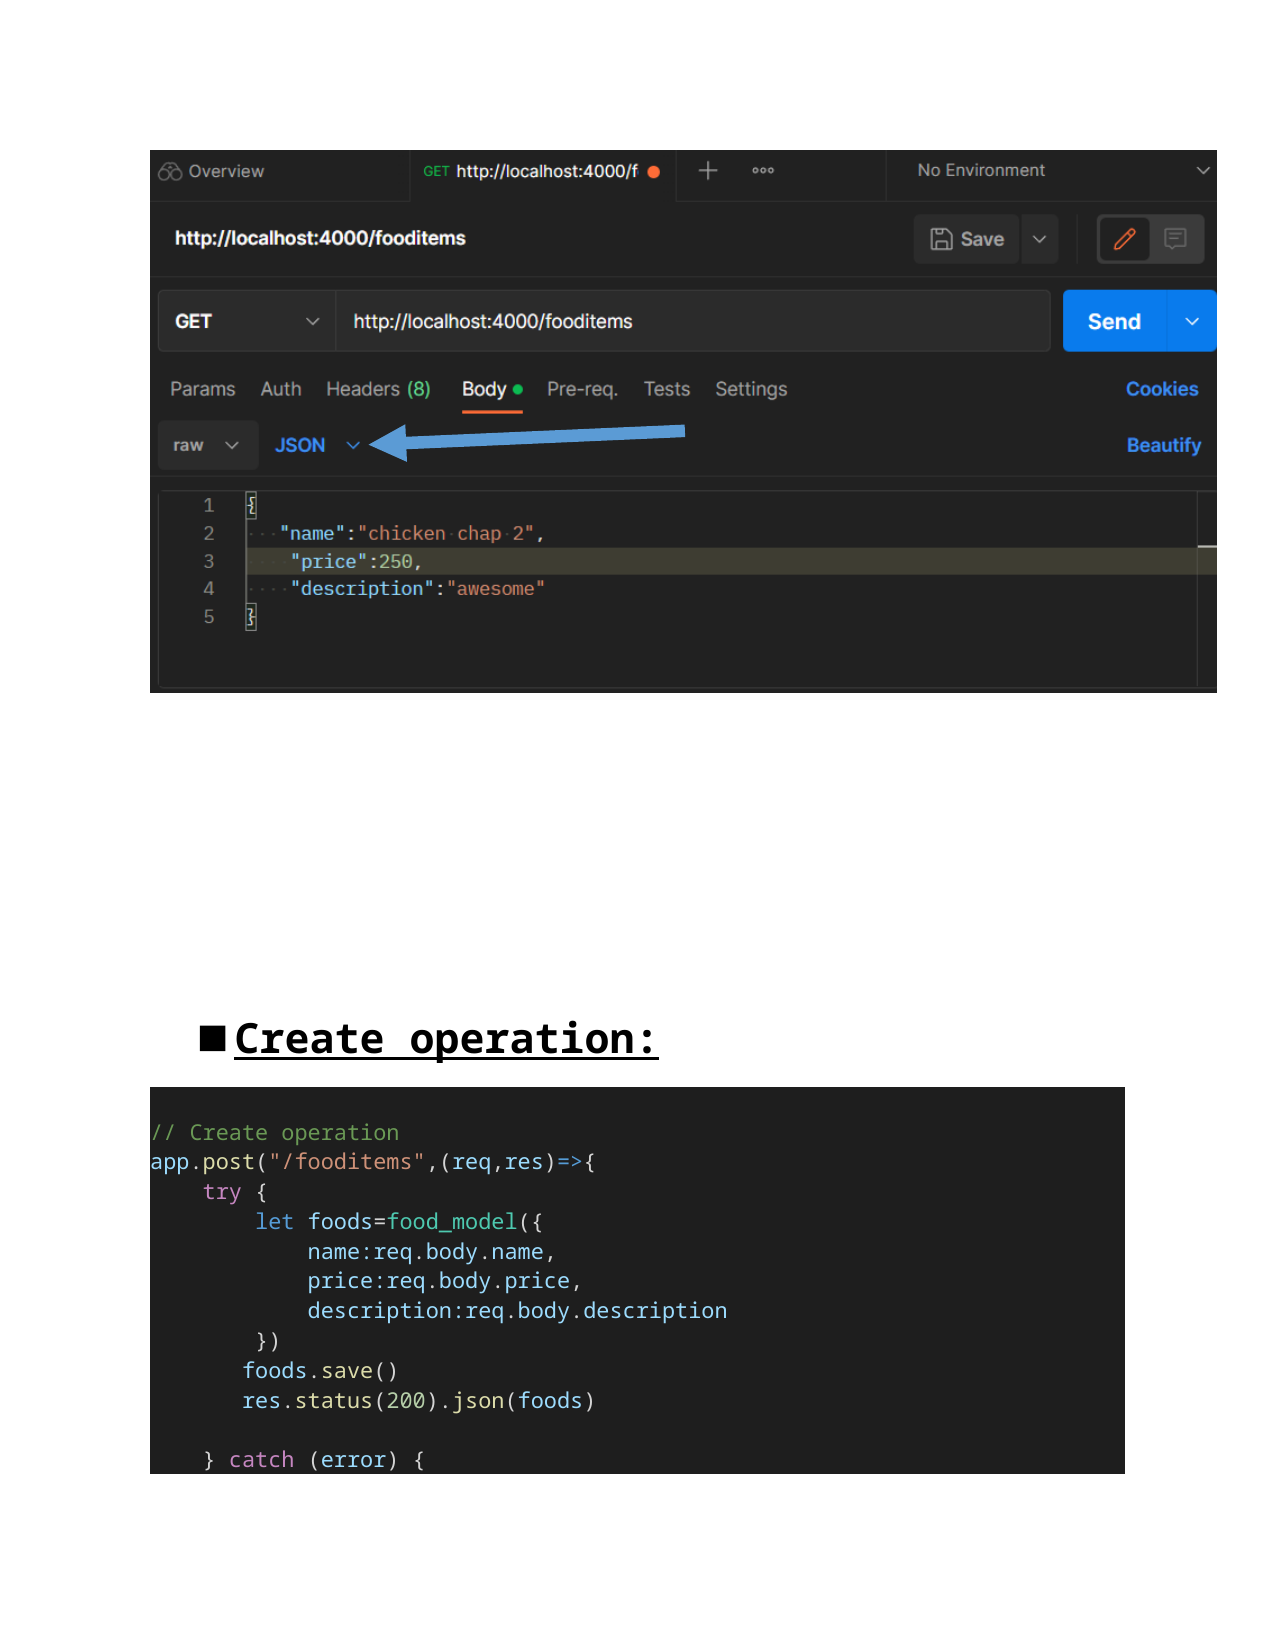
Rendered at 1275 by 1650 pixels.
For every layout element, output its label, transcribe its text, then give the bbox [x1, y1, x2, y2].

text app.post("/fooditems",(req,res)=>{ [150, 1146, 1125, 1176]
text name:req.body.name, [150, 1236, 1125, 1265]
text foods.save() [150, 1355, 1125, 1384]
list Create operation: [197, 1009, 1125, 1066]
text price:req.body.price, [150, 1265, 1125, 1295]
text try { [150, 1176, 1125, 1206]
text description:req.body.description [150, 1295, 1125, 1325]
text }) [150, 1325, 1125, 1355]
text res.status(200).json(foods) [150, 1384, 1125, 1414]
text // Create operation [150, 1116, 1125, 1146]
text } catch (error) { [150, 1444, 1125, 1474]
text let foods=food_model({ [150, 1206, 1125, 1236]
picture [150, 150, 1217, 693]
